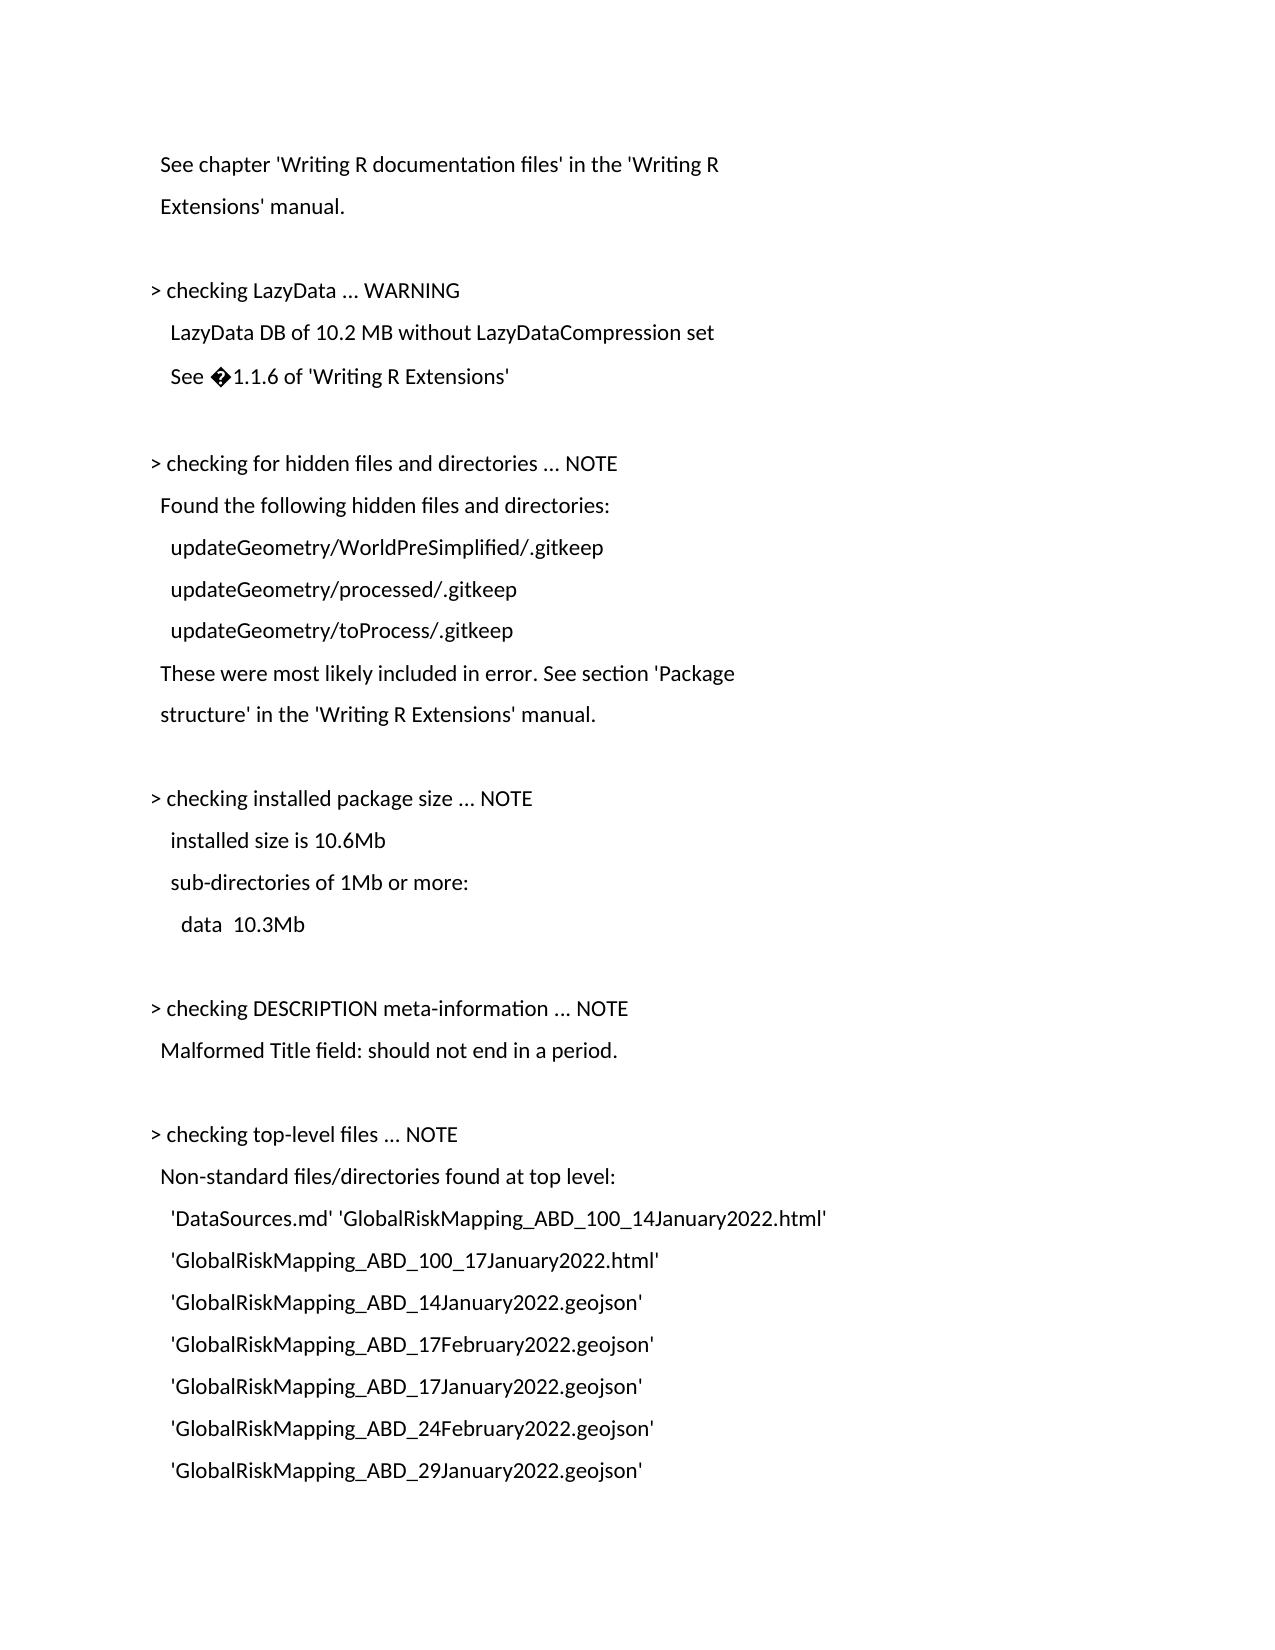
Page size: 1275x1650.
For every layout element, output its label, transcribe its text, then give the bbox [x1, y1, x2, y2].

text updateGeometry/processed/.gitkeep [150, 575, 1125, 603]
text updateGeometry/WorldPreSimplified/.gitkeep [150, 533, 1125, 561]
text Extensions' manual. [150, 192, 1125, 220]
text Malformed Title field: should not end in a period. [150, 1036, 1125, 1064]
text > checking DESCRIPTION meta-information ... NOTE [150, 994, 1125, 1022]
text See chapter 'Writing R documentation files' in the 'Writing R [150, 150, 1125, 178]
text LazyData DB of 10.2 MB without LazyDataCompression set [150, 318, 1125, 346]
text See �1.1.6 of 'Writing R Extensions' [150, 360, 1125, 391]
text 'GlobalRiskMapping_ABD_17February2022.geojson' [150, 1330, 1125, 1358]
text 'GlobalRiskMapping_ABD_29January2022.geojson' [150, 1456, 1125, 1484]
text > checking installed package size ... NOTE [150, 784, 1125, 813]
text 'GlobalRiskMapping_ABD_17January2022.geojson' [150, 1372, 1125, 1400]
text 'DataSources.md' 'GlobalRiskMapping_ABD_100_14January2022.html' [150, 1204, 1125, 1232]
text installed size is 10.6Mb [150, 827, 1125, 854]
text 'GlobalRiskMapping_ABD_14January2022.geojson' [150, 1288, 1125, 1316]
text 'GlobalRiskMapping_ABD_100_17January2022.html' [150, 1246, 1125, 1274]
text These were most likely included in error. See section 'Package [150, 659, 1125, 687]
text > checking for hidden files and directories ... NOTE [150, 449, 1125, 477]
text Found the following hidden files and directories: [150, 491, 1125, 519]
text data 10.3Mb [150, 911, 1125, 938]
text sub-directories of 1Mb or more: [150, 868, 1125, 897]
text > checking LazyData ... WARNING [150, 276, 1125, 304]
text > checking top-level files ... NOTE [150, 1120, 1125, 1148]
text 'GlobalRiskMapping_ABD_24February2022.geojson' [150, 1414, 1125, 1442]
text Non-standard files/directories found at top level: [150, 1162, 1125, 1190]
text updateGeometry/toProcess/.gitkeep [150, 617, 1125, 645]
text structure' in the 'Writing R Extensions' manual. [150, 701, 1125, 729]
